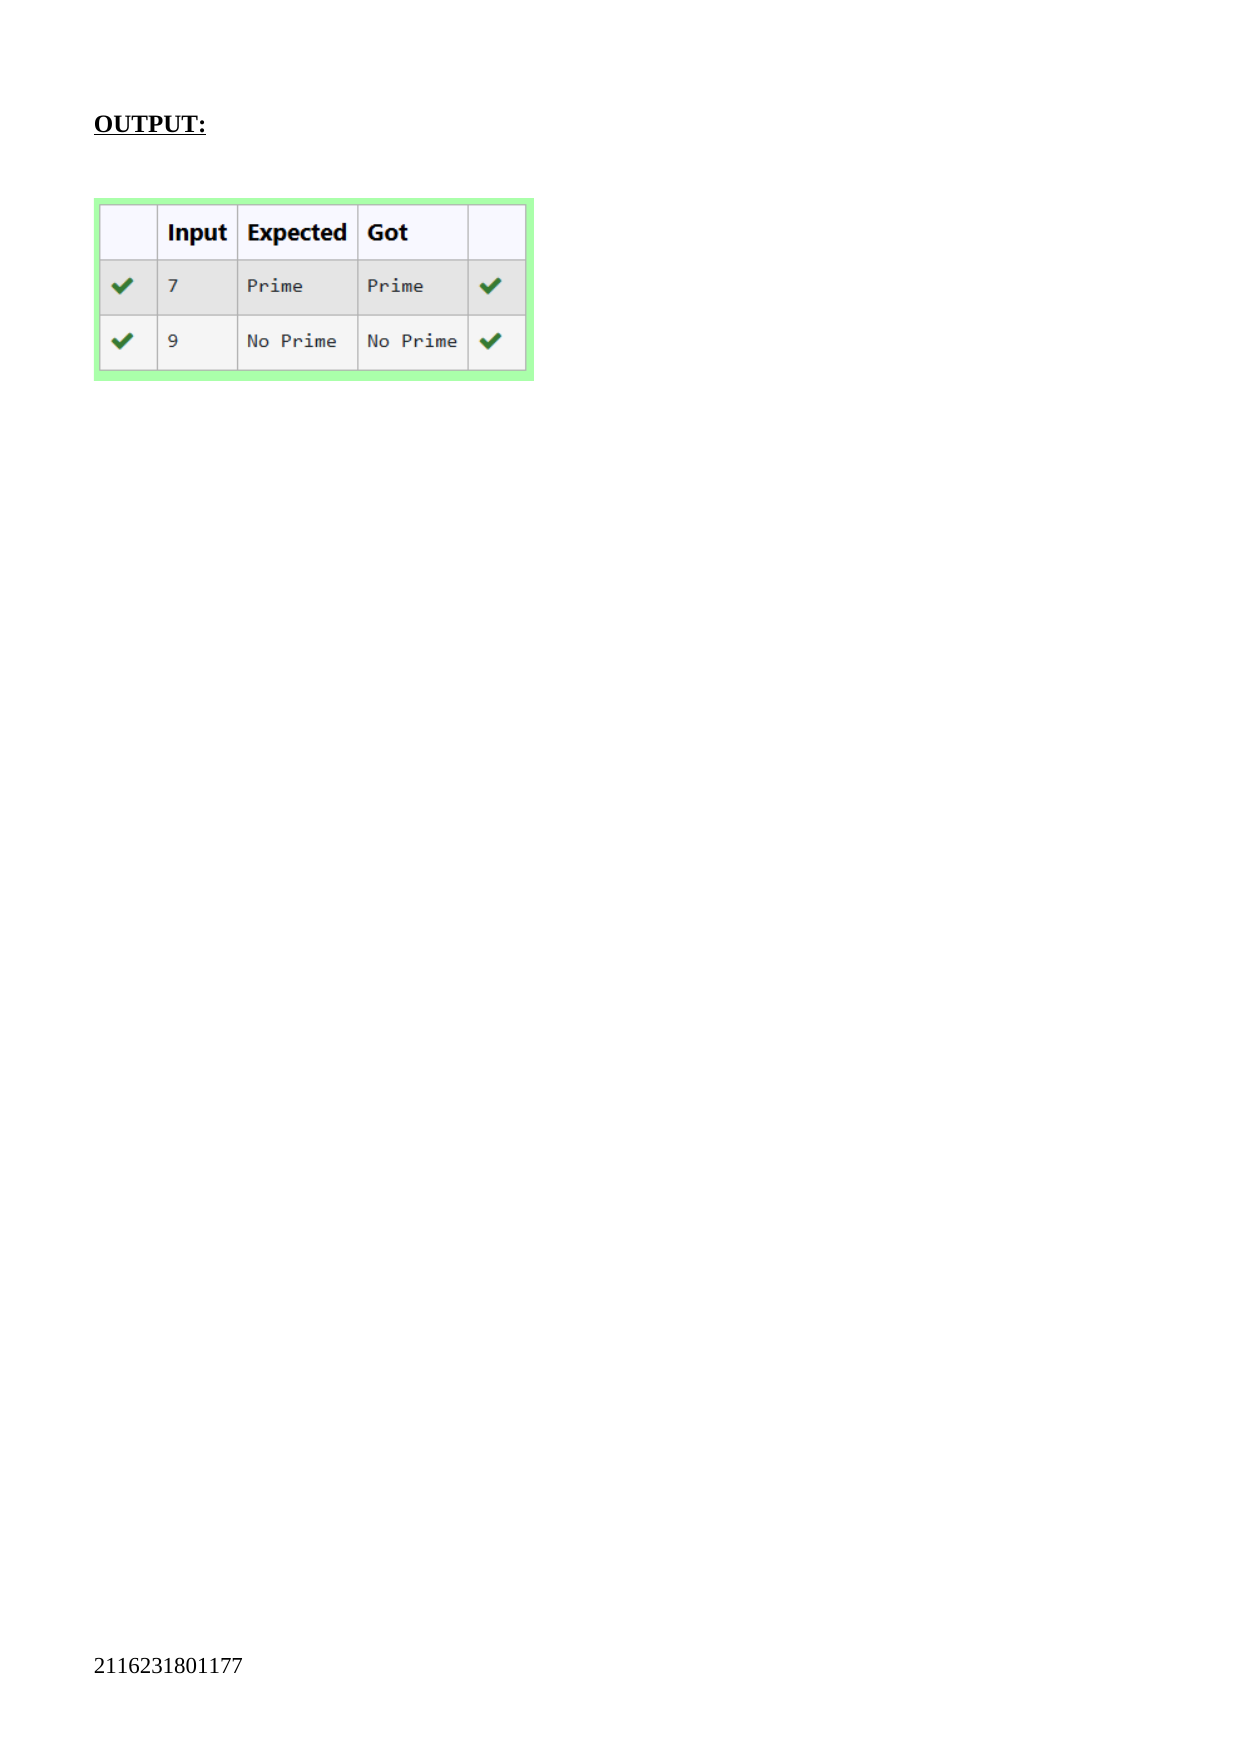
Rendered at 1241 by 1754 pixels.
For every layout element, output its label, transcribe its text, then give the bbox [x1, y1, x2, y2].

picture [93, 198, 534, 381]
text OUTPUT: [94, 109, 1155, 137]
